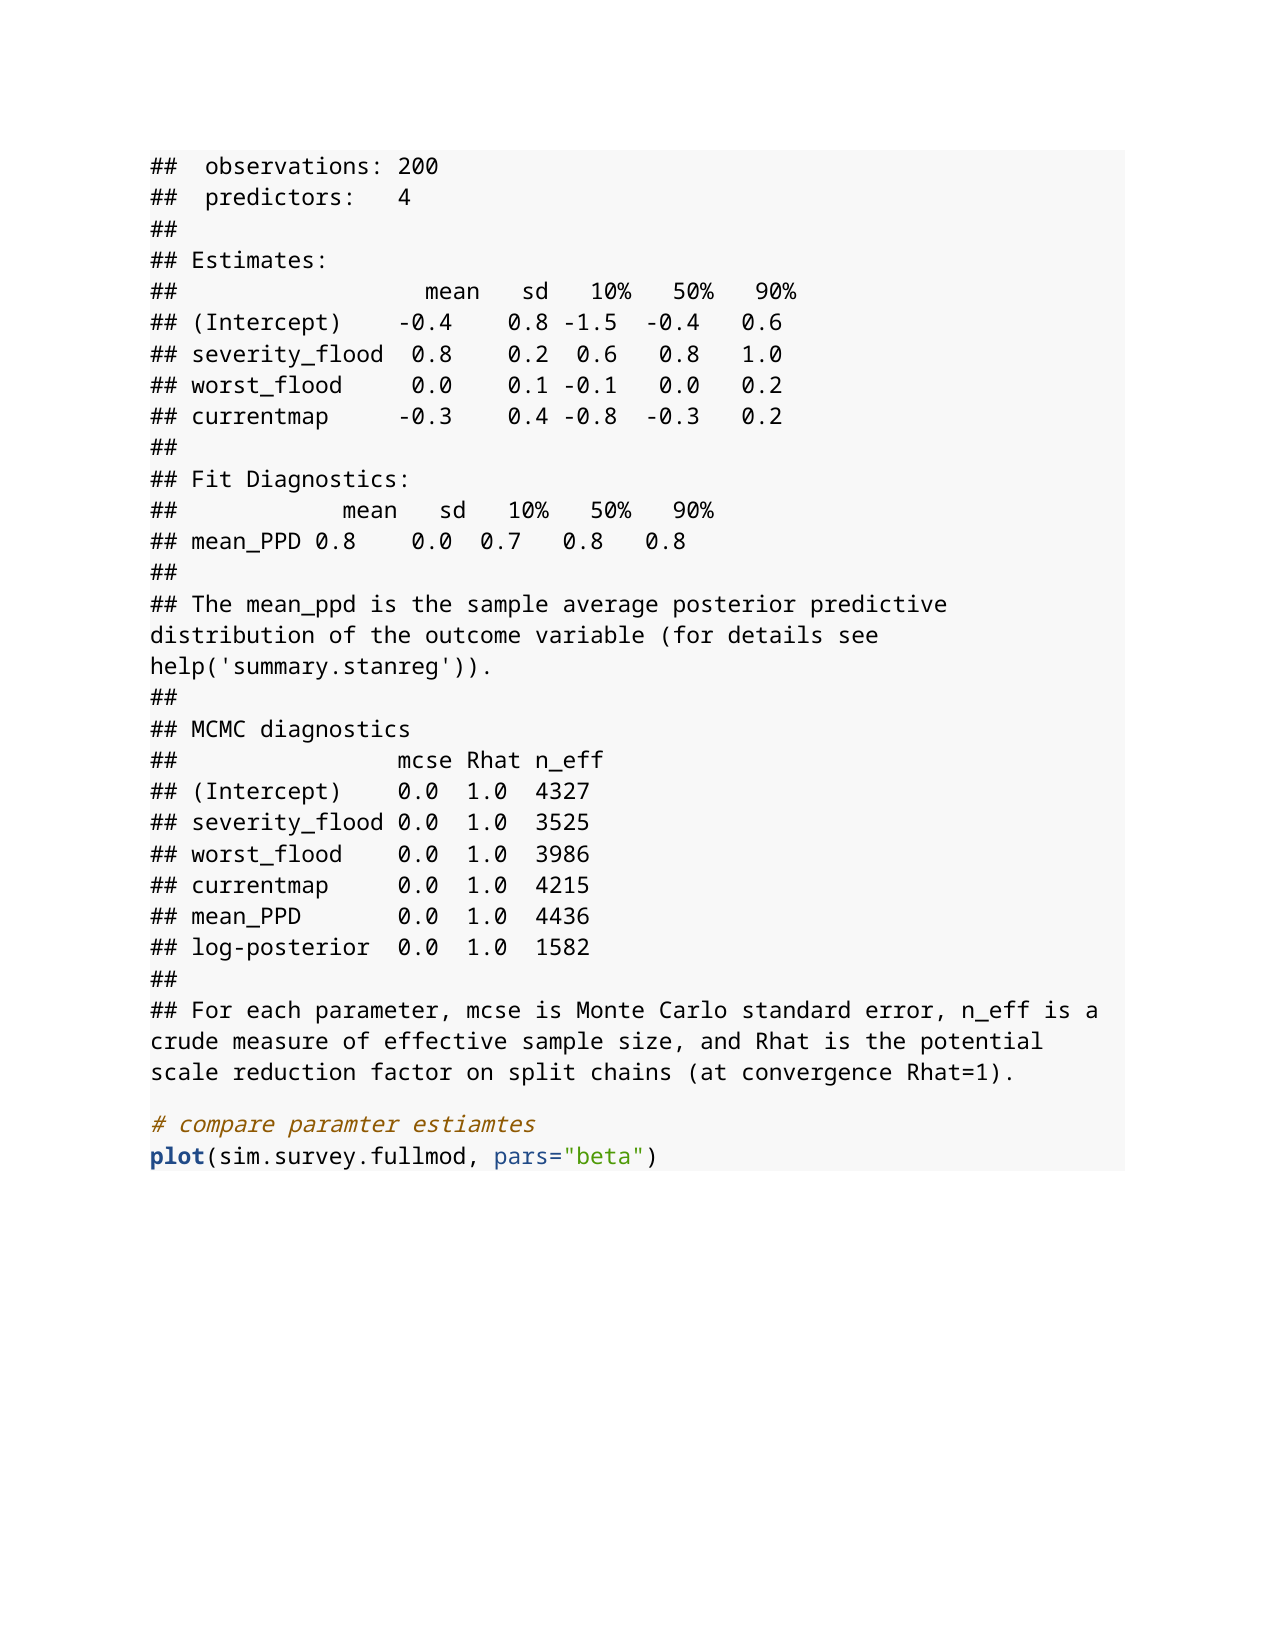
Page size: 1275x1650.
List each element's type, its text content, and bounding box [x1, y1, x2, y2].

text # compare paramter estiamtes plot(sim.survey.fullmod, pars="beta") [150, 1108, 1125, 1171]
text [150, 150, 1125, 1087]
